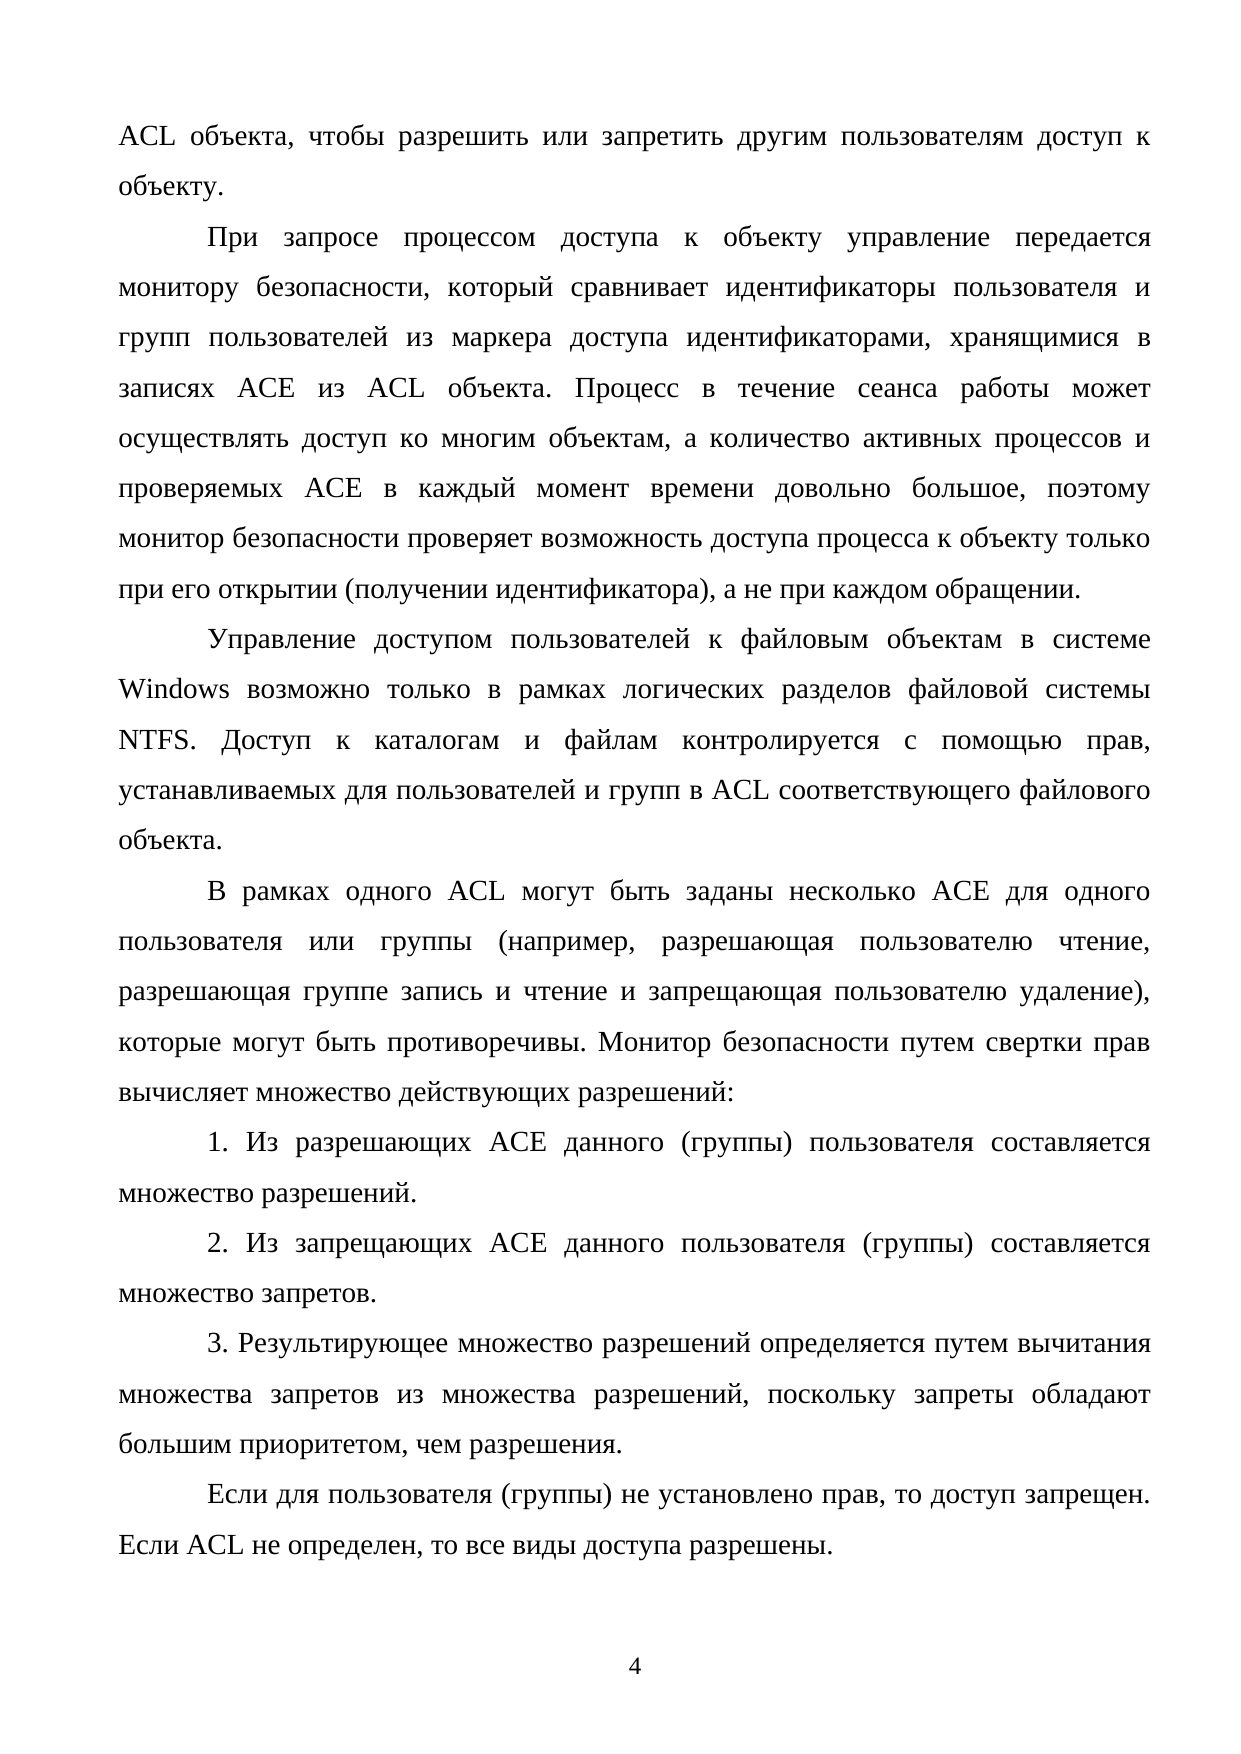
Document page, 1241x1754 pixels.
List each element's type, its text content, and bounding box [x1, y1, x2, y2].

text 3. Результирующее множество разрешений определяется путем вычитания множества запретов из множества разрешений, поскольку запреты обладают большим приоритетом, чем разрешения. [118, 1326, 1152, 1460]
text При запросе процессом доступа к объекту управление передается монитору безопасности, который сравнивает идентификаторы пользователя и групп пользователей из маркера доступа идентификаторами, хранящимися в записях АСЕ из АСL объекта. Процесс в течение сеанса работы может осуществлять доступ ко многим объектам, а количество активных процессов и проверяемых АСЕ в каждый момент времени довольно большое, поэтому монитор безопасности проверяет возможность доступа процесса к объекту только при его открытии (получении идентификатора), а не при каждом обращении. [118, 219, 1152, 604]
text В рамках одного АСL могут быть заданы несколько АСЕ для одного пользователя или группы (например, разрешающая пользователю чтение, разрешающая группе запись и чтение и запрещающая пользователю удаление), которые могут быть противоречивы. Монитор безопасности путем свертки прав вычисляет множество действующих разрешений: [118, 873, 1152, 1108]
text Управление доступом пользователей к файловым объектам в системе Windows возможно только в рамках логических разделов файловой системы NTFS. Доступ к каталогам и файлам контролируется с помощью прав, устанавливаемых для пользователей и групп в ACL соответствующего файлового объекта. [118, 621, 1152, 856]
text Если для пользователя (группы) не установлено прав, то доступ запрещен. Если АСL не определен, то все виды доступа разрешены. [118, 1477, 1152, 1560]
text 1. Из разрешающих ACE данного (группы) пользователя составляется множество разрешений. [118, 1124, 1152, 1208]
text 2. Из запрещающих ACE данного пользователя (группы) составляется множество запретов. [118, 1225, 1152, 1309]
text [118, 118, 1152, 202]
